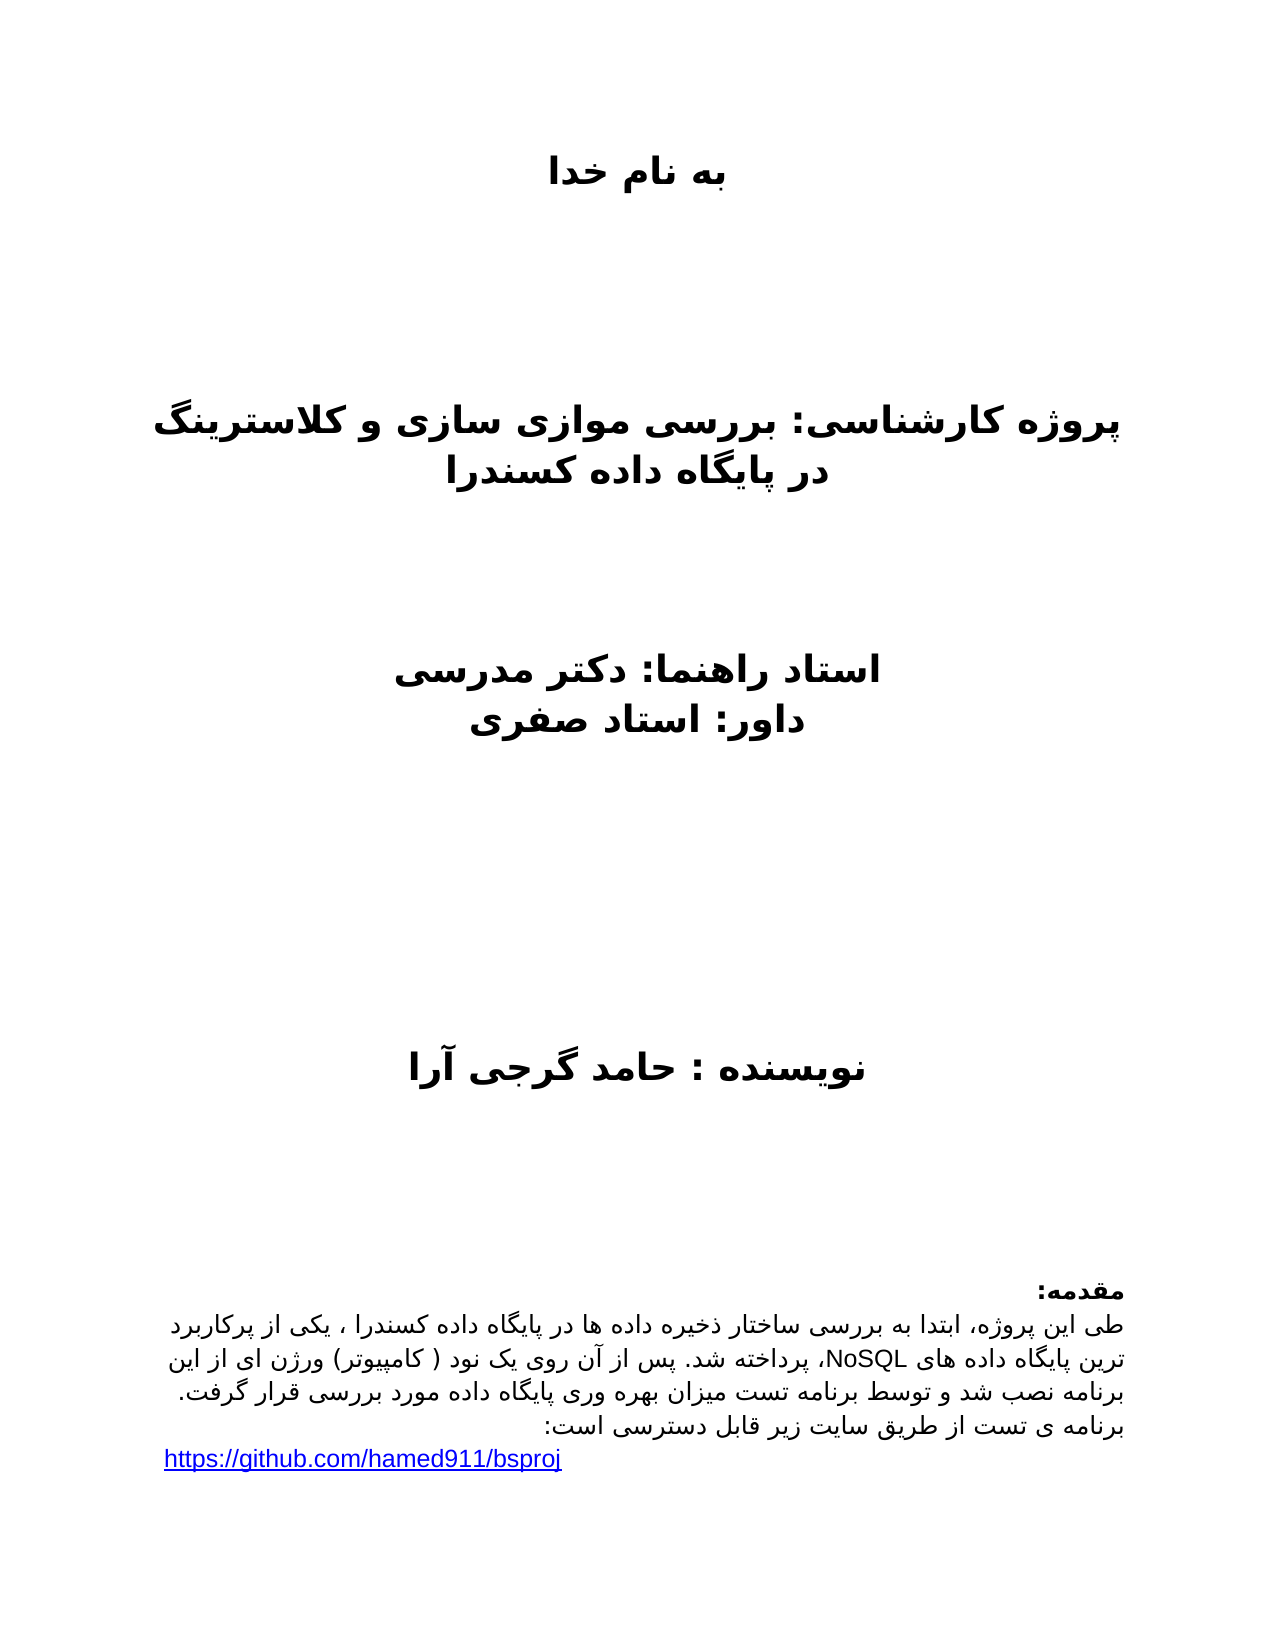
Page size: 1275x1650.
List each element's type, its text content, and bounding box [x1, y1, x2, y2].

text طی این پروژه، ابتدا به بررسی ساختار ذخیره داده ها در پایگاه داده کسندرا ، یکی از پرکاربرد ترین پایگاه داده های NoSQL، پرداخته شد. پس از آن روی یک نود ( کامپیوتر) ورژن ای از این برنامه نصب شد و توسط برنامه تست میزان بهره وری پایگاه داده مورد بررسی قرار گرفت. برنامه ی تست از طریق سایت زیر قابل دسترسی است: [150, 1310, 1125, 1440]
text https://github.com/hamed911/bsproj [150, 1444, 1125, 1473]
text مقدمه: [150, 1276, 1125, 1306]
text استاد راهنما: دکتر مدرسی [150, 647, 1125, 691]
text داور: استاد صفری [150, 697, 1125, 741]
text پروژه کارشناسی: بررسی موازی سازی و کلاسترینگ در پایگاه داده کسندرا [150, 398, 1125, 492]
text به نام خدا [150, 150, 1125, 194]
text نویسنده : حامد گرجی آرا [150, 1045, 1125, 1089]
